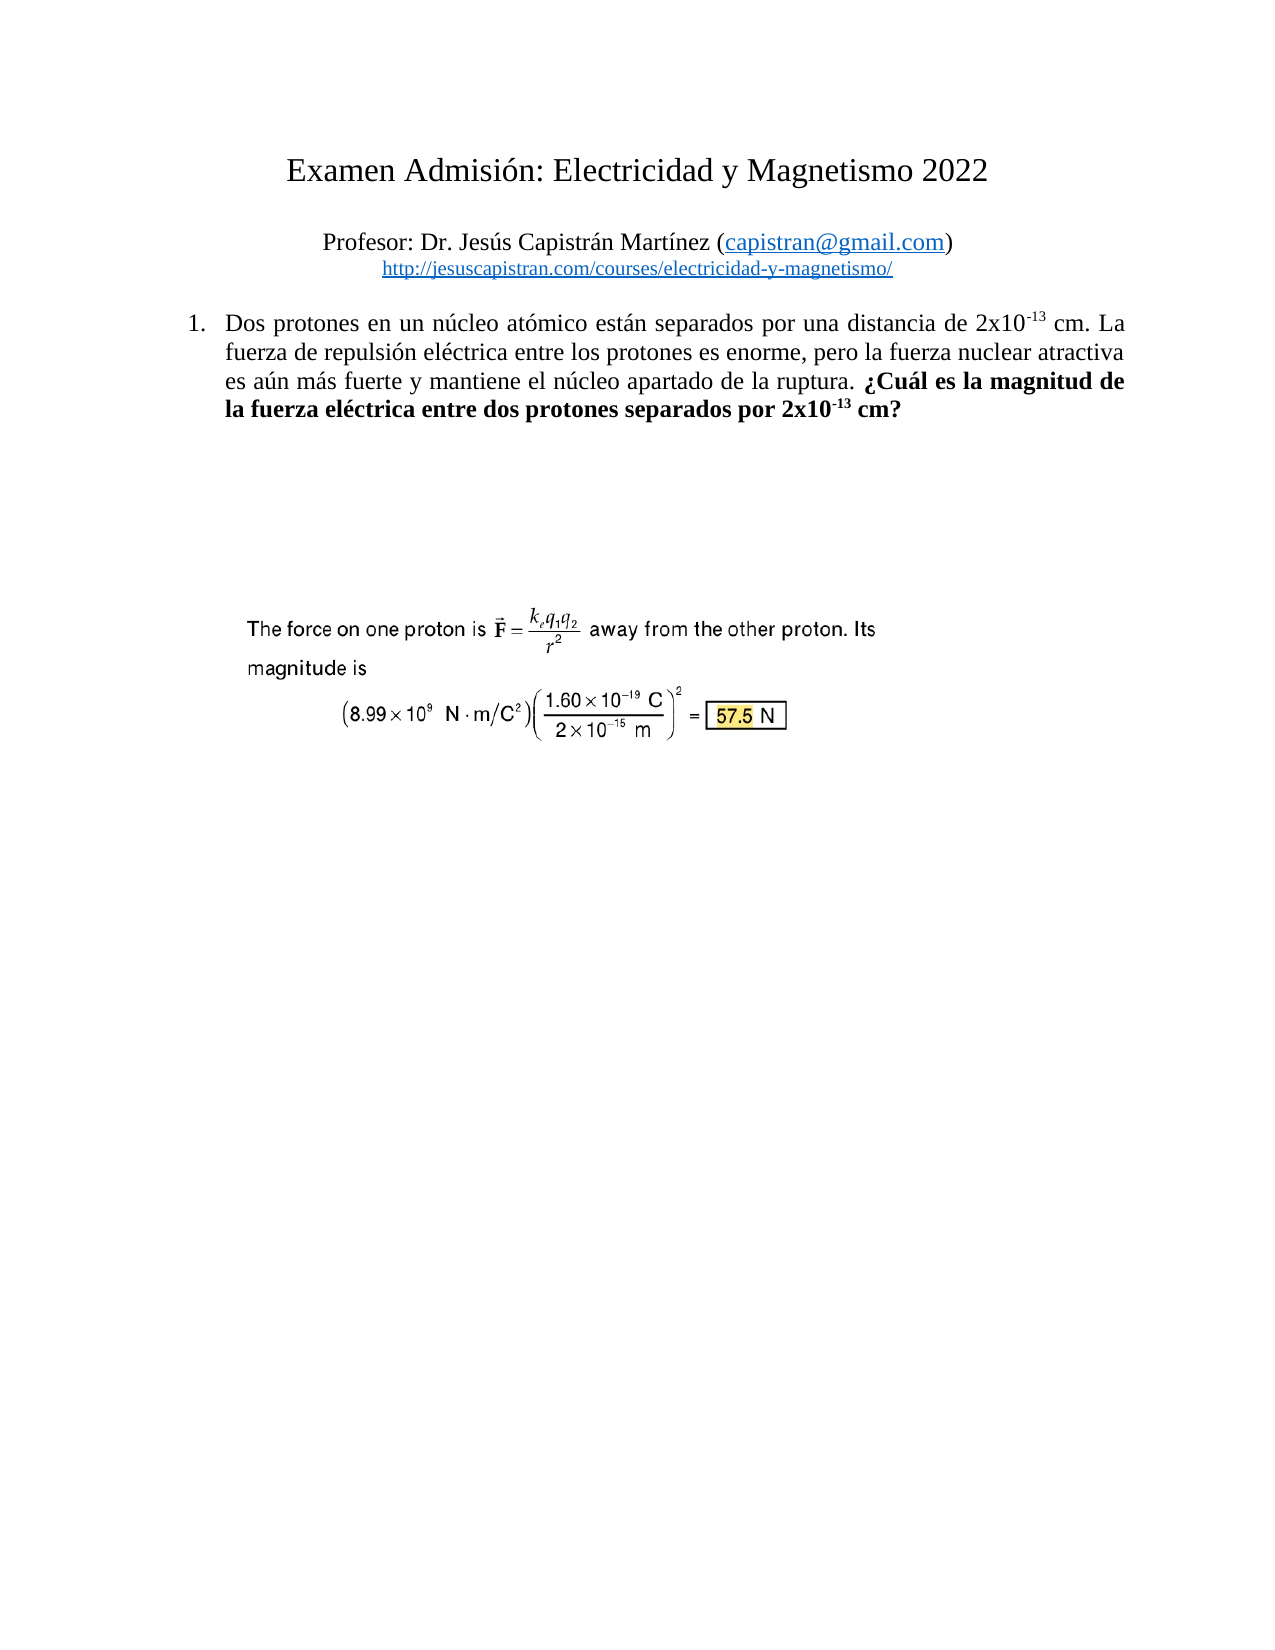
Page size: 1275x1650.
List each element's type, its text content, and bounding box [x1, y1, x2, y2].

picture [225, 595, 892, 751]
list Dos protones en un núcleo atómico están separados por una distancia de 2x10-13 cm. La fuerza de repulsión eléctrica entre los protones es enorme, pero la fuerza nuclear atractiva es aún más fuerte y mantiene el núcleo apartado de la ruptura. ¿Cuál es la magnitud de la fuerza eléctrica entre dos protones separados por 2x10-13 cm? [187, 308, 1125, 423]
text http://jesuscapistran.com/courses/electricidad-y-magnetismo/ [150, 255, 1125, 279]
text Profesor: Dr. Jesús Capistrán Martínez (capistran@gmail.com) [150, 227, 1125, 255]
text Examen Admisión: Electricidad y Magnetismo 2022 [150, 150, 1125, 188]
